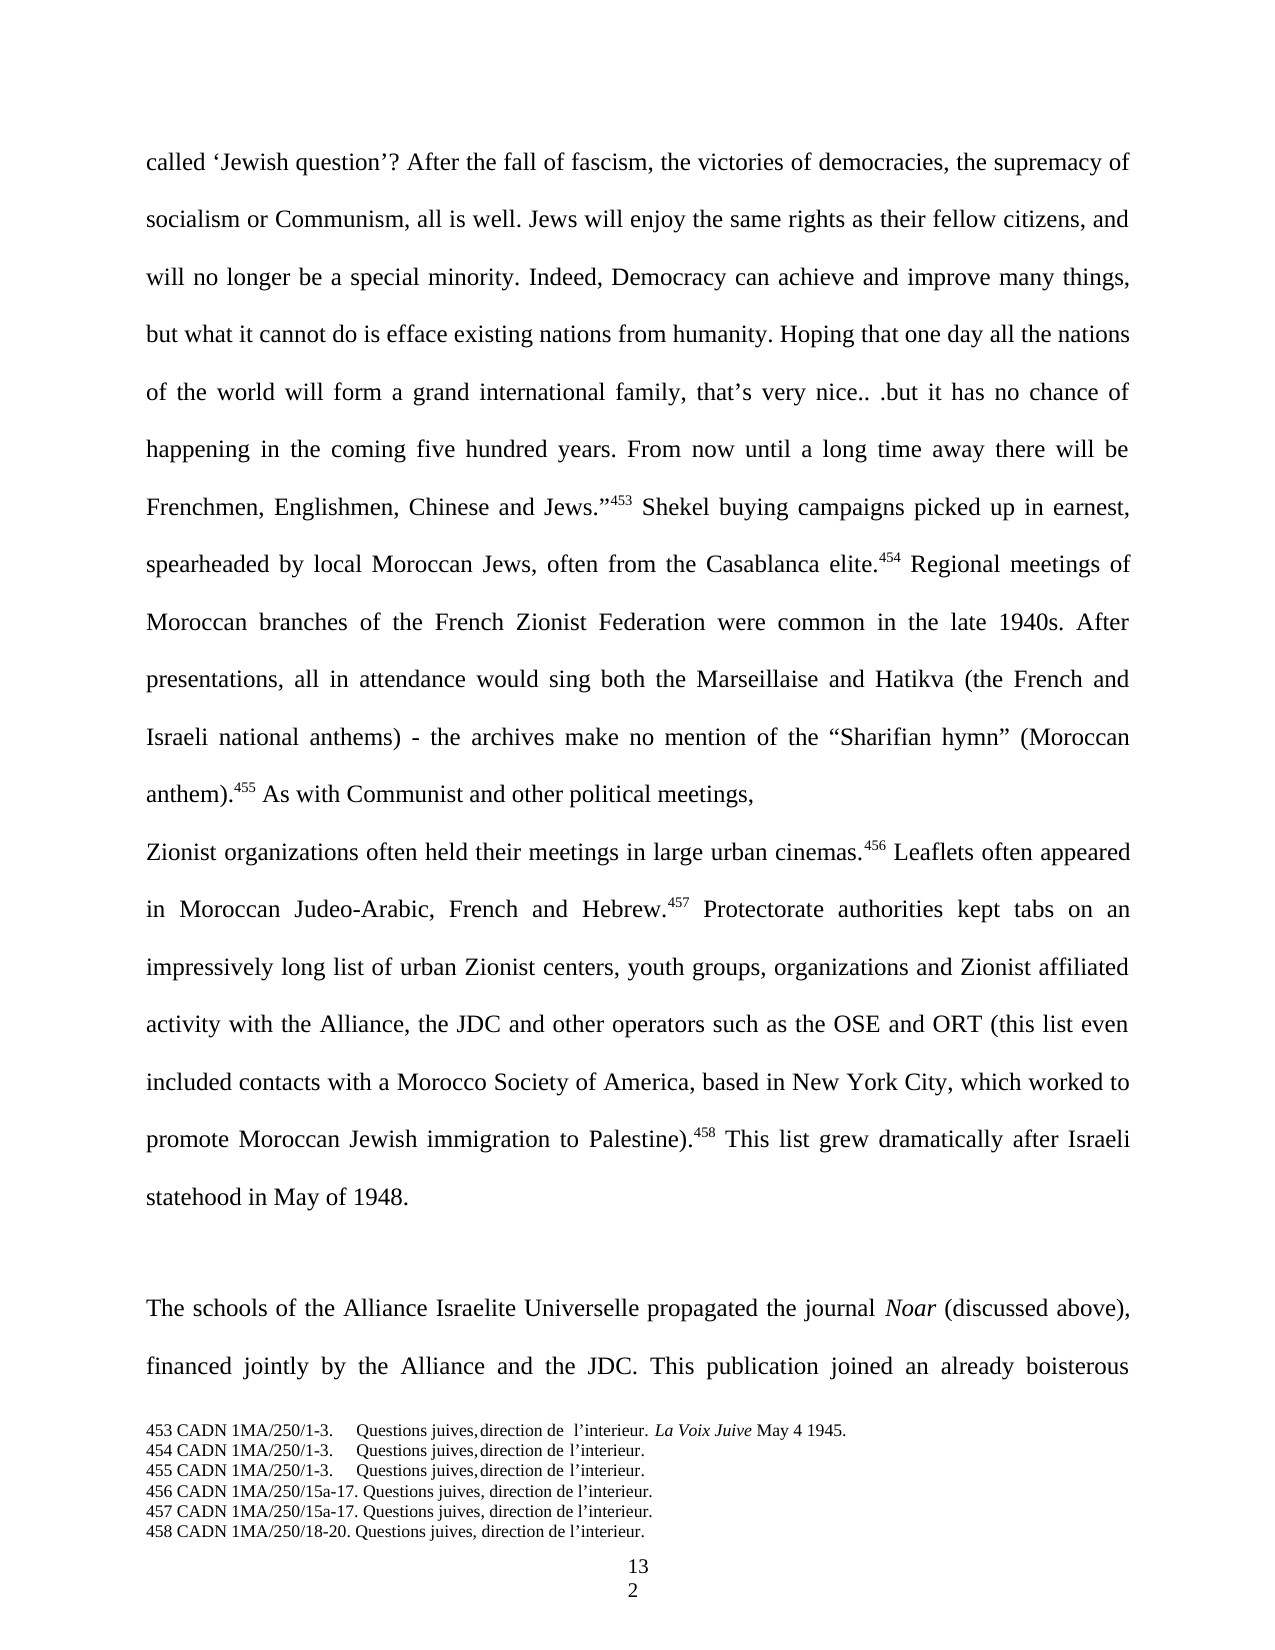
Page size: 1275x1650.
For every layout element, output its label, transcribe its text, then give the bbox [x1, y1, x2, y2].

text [146, 1293, 1131, 1380]
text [146, 147, 1131, 808]
text Zionist organizations often held their meetings in large urban cinemas. Leaflets often appeared in Moroccan Judeo-Arabic, French and Hebrew. Protectorate authorities kept tabs on an impressively long list of urban Zionist centers, youth groups, organizations and Zionist affiliated activity with the Alliance, the JDC and other operators such as the OSE and ORT (this list even included contacts with a Morocco Society of America, based in New York City, which worked to promote Moroccan Jewish immigration to Palestine). This list grew dramatically after Israeli statehood in May of 1948. [146, 837, 1131, 1211]
